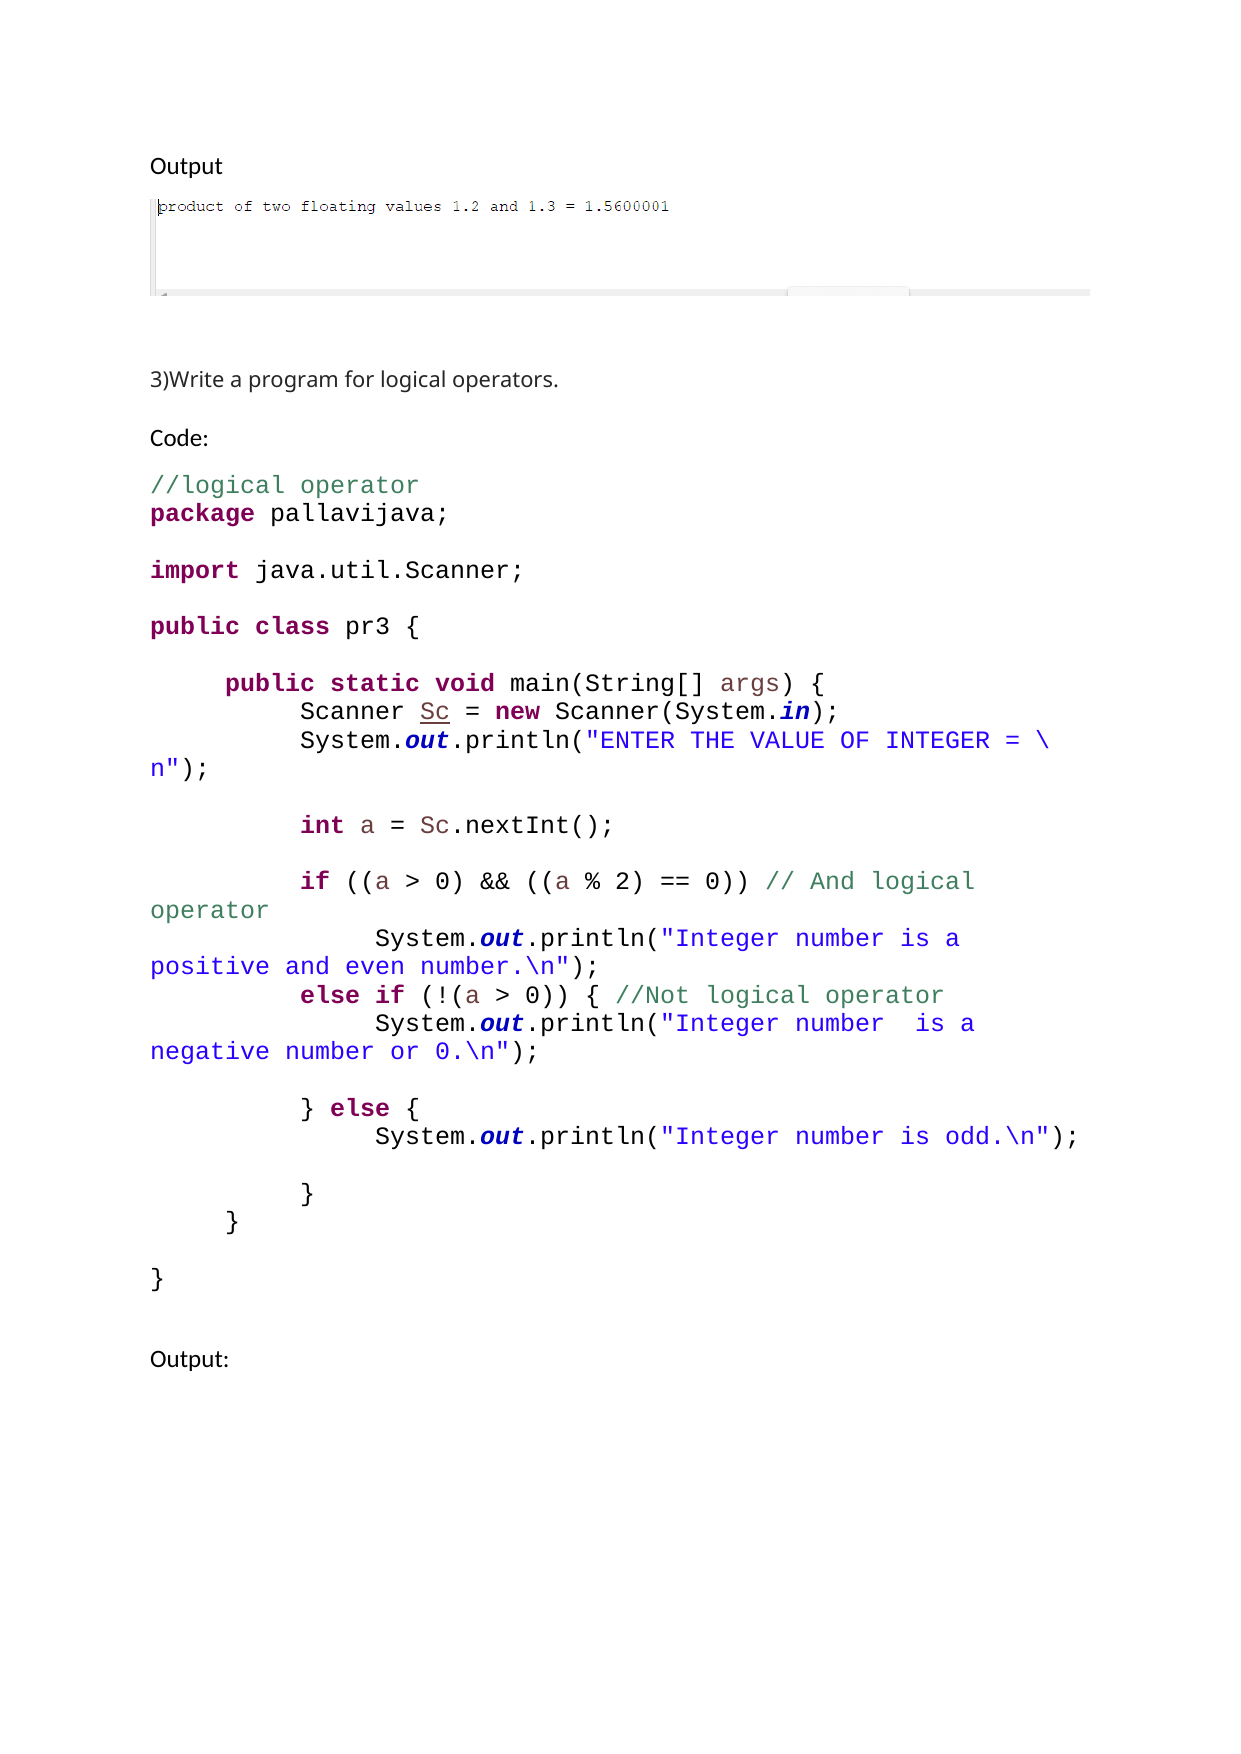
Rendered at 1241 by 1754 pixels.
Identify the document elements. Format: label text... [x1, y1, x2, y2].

text System.out.println("Integer number is a negative number or 0.\n"); [150, 1011, 1090, 1067]
text int a = Sc.nextInt(); [150, 812, 1090, 841]
text } [150, 1181, 1090, 1209]
picture [150, 199, 1091, 296]
text } else { [150, 1096, 1090, 1124]
text System.out.println("ENTER THE VALUE OF INTEGER = \n"); [150, 727, 1090, 784]
text System.out.println("Integer number is odd.\n"); [150, 1124, 1090, 1152]
text 3)Write a program for logical operators. [150, 364, 1090, 393]
text } [150, 1266, 1090, 1294]
text Output [150, 150, 1090, 181]
text //logical operator [150, 472, 1090, 501]
text public static void main(String[] args) { [150, 671, 1090, 699]
text Scanner Sc = new Scanner(System.in); [150, 699, 1090, 727]
text if ((a > 0) && ((a % 2) == 0)) // And logical operator [150, 869, 1090, 926]
text import java.util.Scanner; [150, 557, 1090, 586]
text public class pr3 { [150, 614, 1090, 642]
text Code: [150, 423, 1090, 453]
text } [150, 1209, 1090, 1237]
text else if (!(a > 0)) { //Not logical operator [150, 982, 1090, 1011]
text package pallavijava; [150, 501, 1090, 529]
text Output: [150, 1343, 1090, 1374]
text System.out.println("Integer number is a positive and even number.\n"); [150, 926, 1090, 982]
